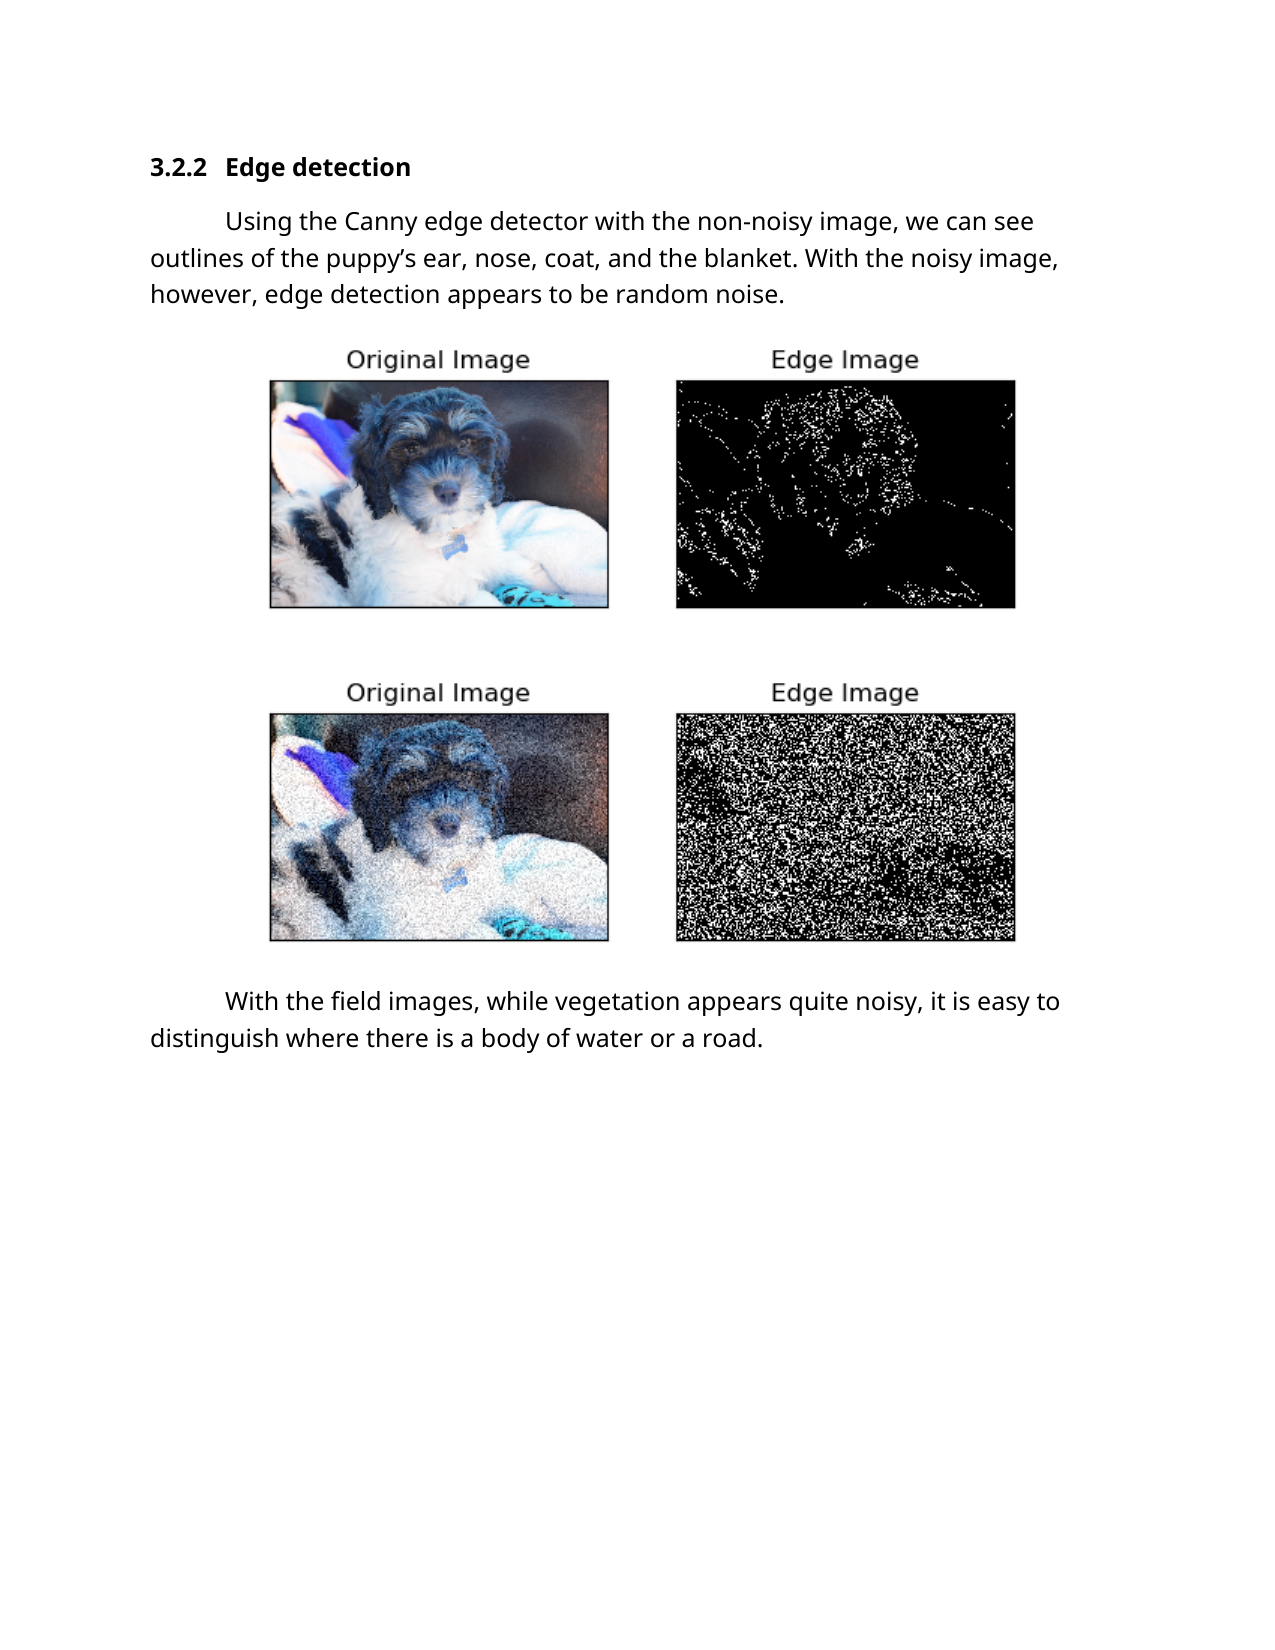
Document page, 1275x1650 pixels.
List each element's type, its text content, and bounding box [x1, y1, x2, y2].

text 3.2.2 Edge detection [150, 150, 1125, 184]
text With the field images, while vegetation appears quite noisy, it is easy to distinguish where there is a body of water or a road. [150, 983, 1125, 1054]
picture [150, 330, 1110, 639]
picture [150, 657, 1110, 965]
text Using the Canny edge detector with the non-noisy image, we can see outlines of the puppy’s ear, nose, coat, and the blanket. With the noisy image, however, edge detection appears to be random noise. [150, 203, 1125, 311]
